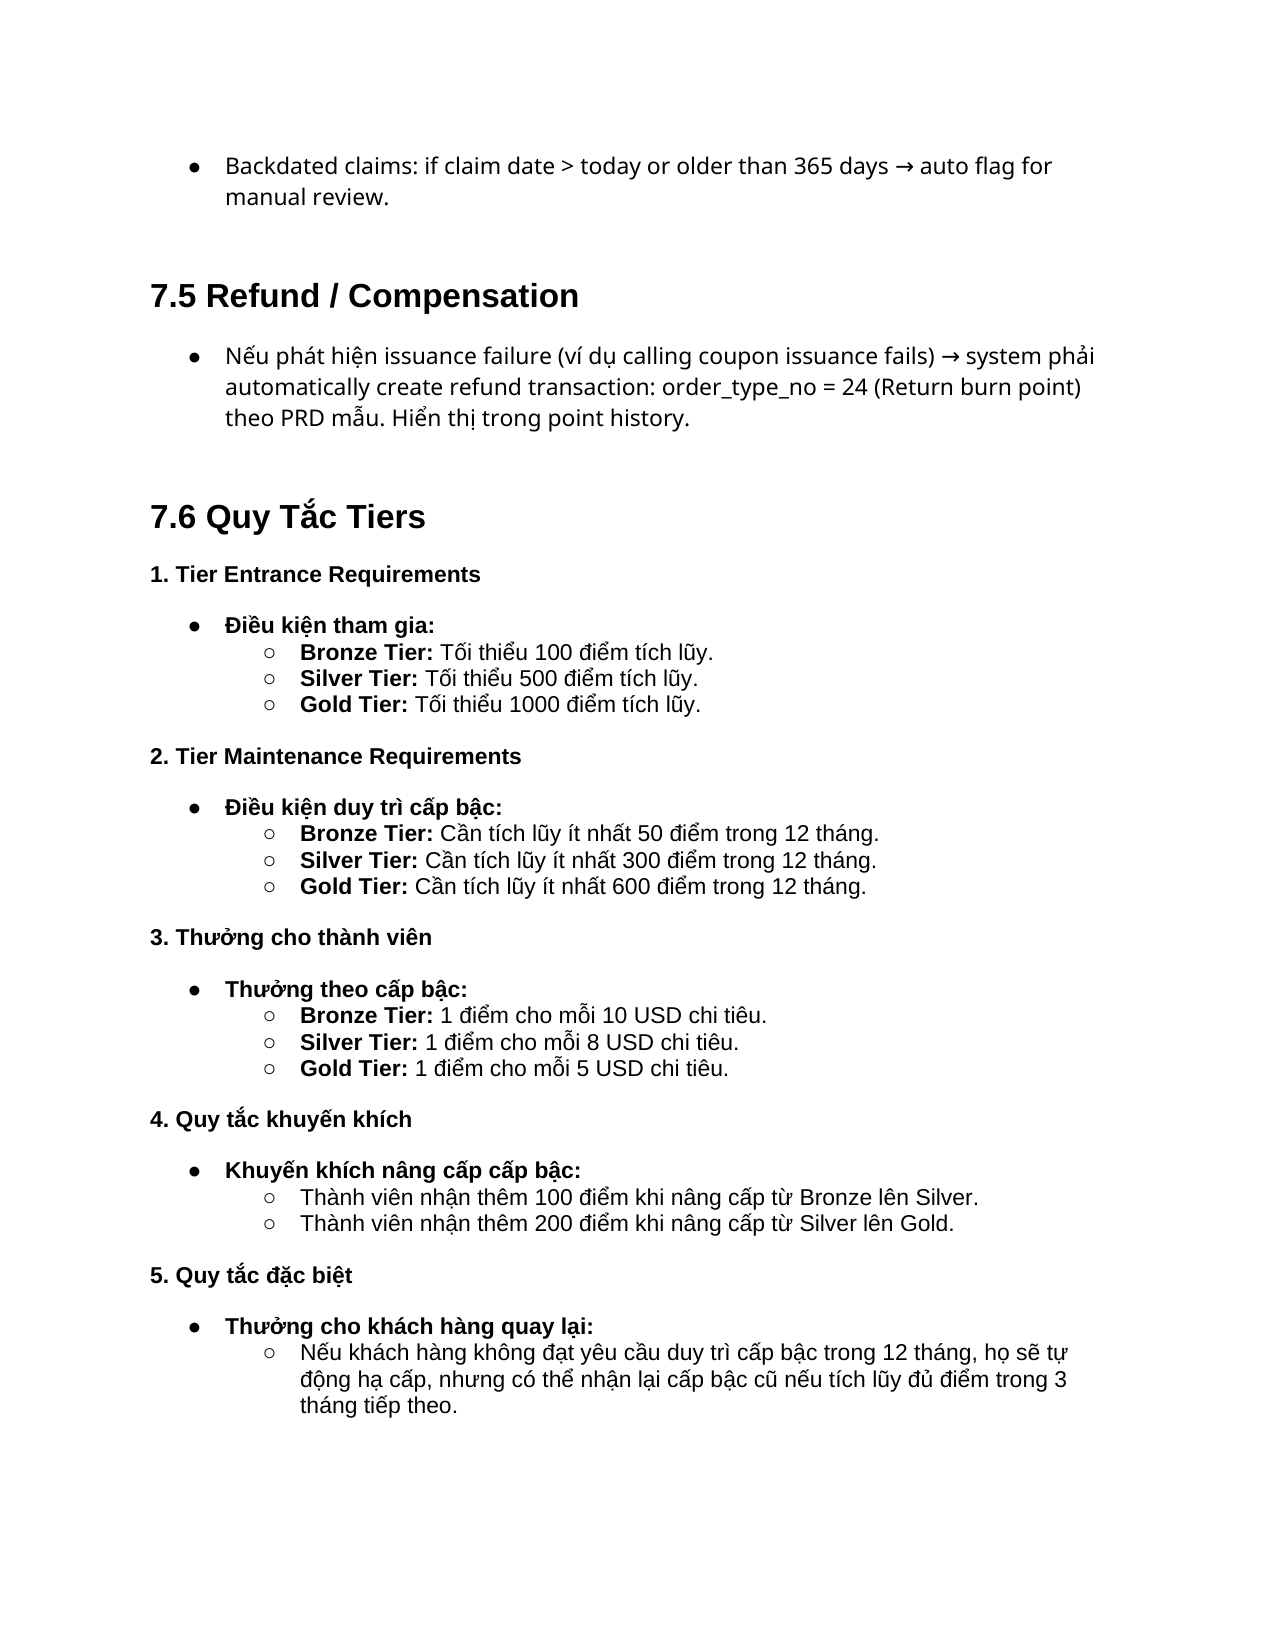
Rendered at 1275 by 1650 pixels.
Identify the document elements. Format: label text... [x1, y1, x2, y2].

subtitle 2. Tier Maintenance Requirements [150, 743, 1125, 769]
list Thành viên nhận thêm 100 điểm khi nâng cấp từ Bronze lên Silver. [262, 1184, 1125, 1210]
list Bronze Tier: 1 điểm cho mỗi 10 USD chi tiêu. [262, 1002, 1125, 1028]
subtitle 3. Thưởng cho thành viên [150, 924, 1125, 951]
list Điều kiện duy trì cấp bậc: [187, 794, 1125, 820]
list Silver Tier: Cần tích lũy ít nhất 300 điểm trong 12 tháng. [262, 847, 1125, 873]
list Silver Tier: Tối thiểu 500 điểm tích lũy. [262, 665, 1125, 691]
list Silver Tier: 1 điểm cho mỗi 8 USD chi tiêu. [262, 1028, 1125, 1055]
list Nếu phát hiện issuance failure (ví dụ calling coupon issuance fails) → system phải automatically create refund transaction: order_type_no = 24 (Return burn point) theo PRD mẫu. Hiển thị trong point history. [187, 340, 1125, 460]
subtitle 5. Quy tắc đặc biệt [150, 1262, 1125, 1288]
subtitle 4. Quy tắc khuyến khích [150, 1106, 1125, 1132]
list Thưởng theo cấp bậc: [187, 976, 1125, 1002]
list Bronze Tier: Tối thiểu 100 điểm tích lũy. [262, 638, 1125, 665]
subtitle 7.5 Refund / Compensation [150, 276, 1125, 315]
list Nếu khách hàng không đạt yêu cầu duy trì cấp bậc trong 12 tháng, họ sẽ tự động hạ cấp, nhưng có thể nhận lại cấp bậc cũ nếu tích lũy đủ điểm trong 3 tháng tiếp theo. [262, 1339, 1125, 1418]
subtitle 1. Tier Entrance Requirements [150, 561, 1125, 587]
list Thành viên nhận thêm 200 điểm khi nâng cấp từ Silver lên Gold. [262, 1210, 1125, 1237]
list Backdated claims: if claim date > today or older than 365 days → auto flag for manual review. [187, 150, 1125, 239]
subtitle 7.6 Quy Tắc Tiers [150, 497, 1125, 536]
list Điều kiện tham gia: [187, 612, 1125, 638]
list Bronze Tier: Cần tích lũy ít nhất 50 điểm trong 12 tháng. [262, 820, 1125, 847]
list Thưởng cho khách hàng quay lại: [187, 1313, 1125, 1339]
list Gold Tier: 1 điểm cho mỗi 5 USD chi tiêu. [262, 1055, 1125, 1081]
list Gold Tier: Cần tích lũy ít nhất 600 điểm trong 12 tháng. [262, 873, 1125, 899]
list Khuyến khích nâng cấp cấp bậc: [187, 1157, 1125, 1184]
list Gold Tier: Tối thiểu 1000 điểm tích lũy. [262, 691, 1125, 718]
